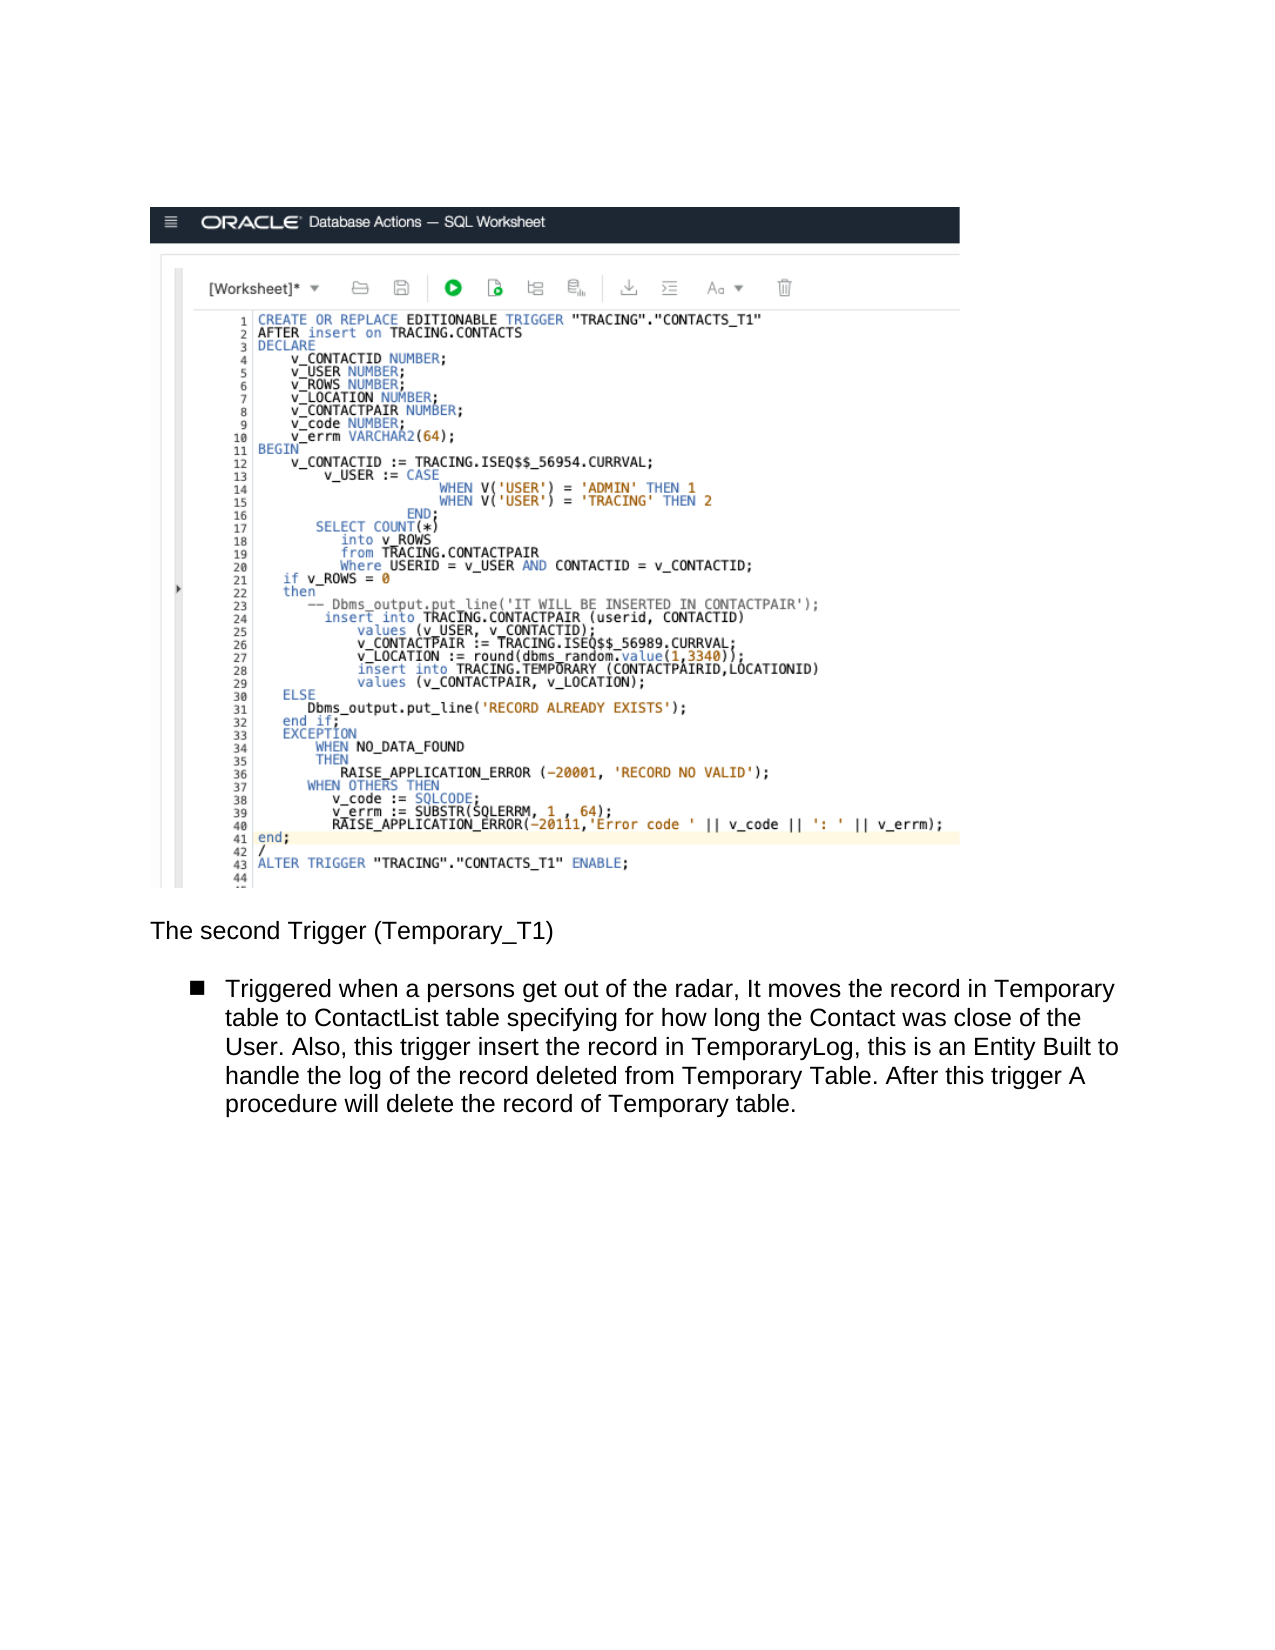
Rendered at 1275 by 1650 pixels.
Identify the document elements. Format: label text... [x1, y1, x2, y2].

picture [150, 207, 960, 888]
text The second Trigger (Temporary_T1) [150, 916, 1125, 945]
list Triggered when a persons get out of the radar, It moves the record in Temporary table to ContactList table specifying for how long the Contact was close of the User. Also, this trigger insert the record in TemporaryLog, this is an Entity Built to handle the log of the record deleted from Temporary Table. After this trigger A procedure will delete the record of Temporary table. [187, 974, 1125, 1118]
